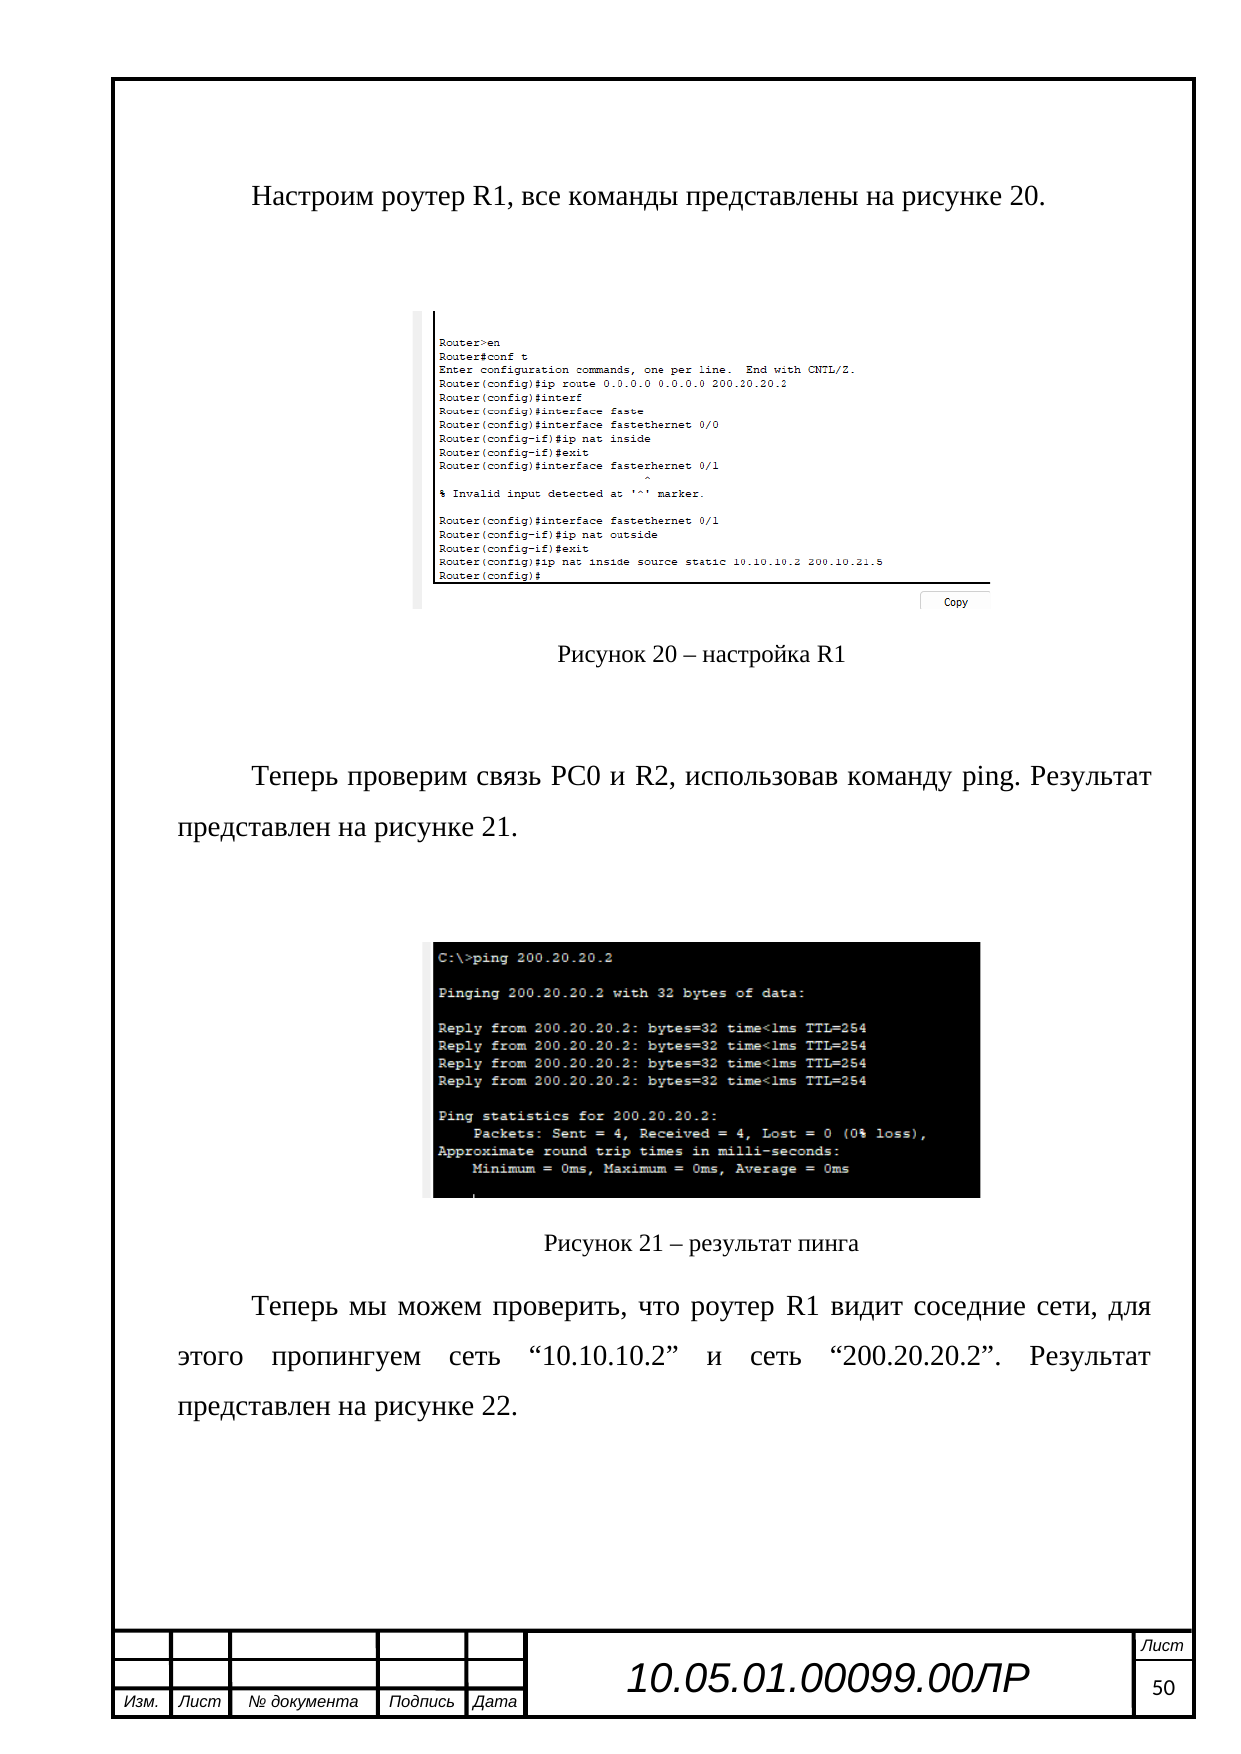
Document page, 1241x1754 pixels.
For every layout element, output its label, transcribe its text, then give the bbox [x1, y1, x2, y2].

text Рисунок 20 – настройка R1 [177, 639, 1152, 667]
text Теперь проверим связь PC0 и R2, использовав команду ping. Результат представлен на рисунке 21. [177, 758, 1152, 842]
text Настроим роутер R1, все команды представлены на рисунке 20. [177, 178, 1152, 211]
picture [422, 942, 981, 1198]
picture [412, 311, 991, 609]
text Рисунок 21 – результат пинга [177, 1228, 1152, 1257]
text Теперь мы можем проверить, что роутер R1 видит соседние сети, для этого пропингуем сеть “10.10.10.2” и сеть “200.20.20.2”. Результат представлен на рисунке 22. [177, 1288, 1152, 1422]
